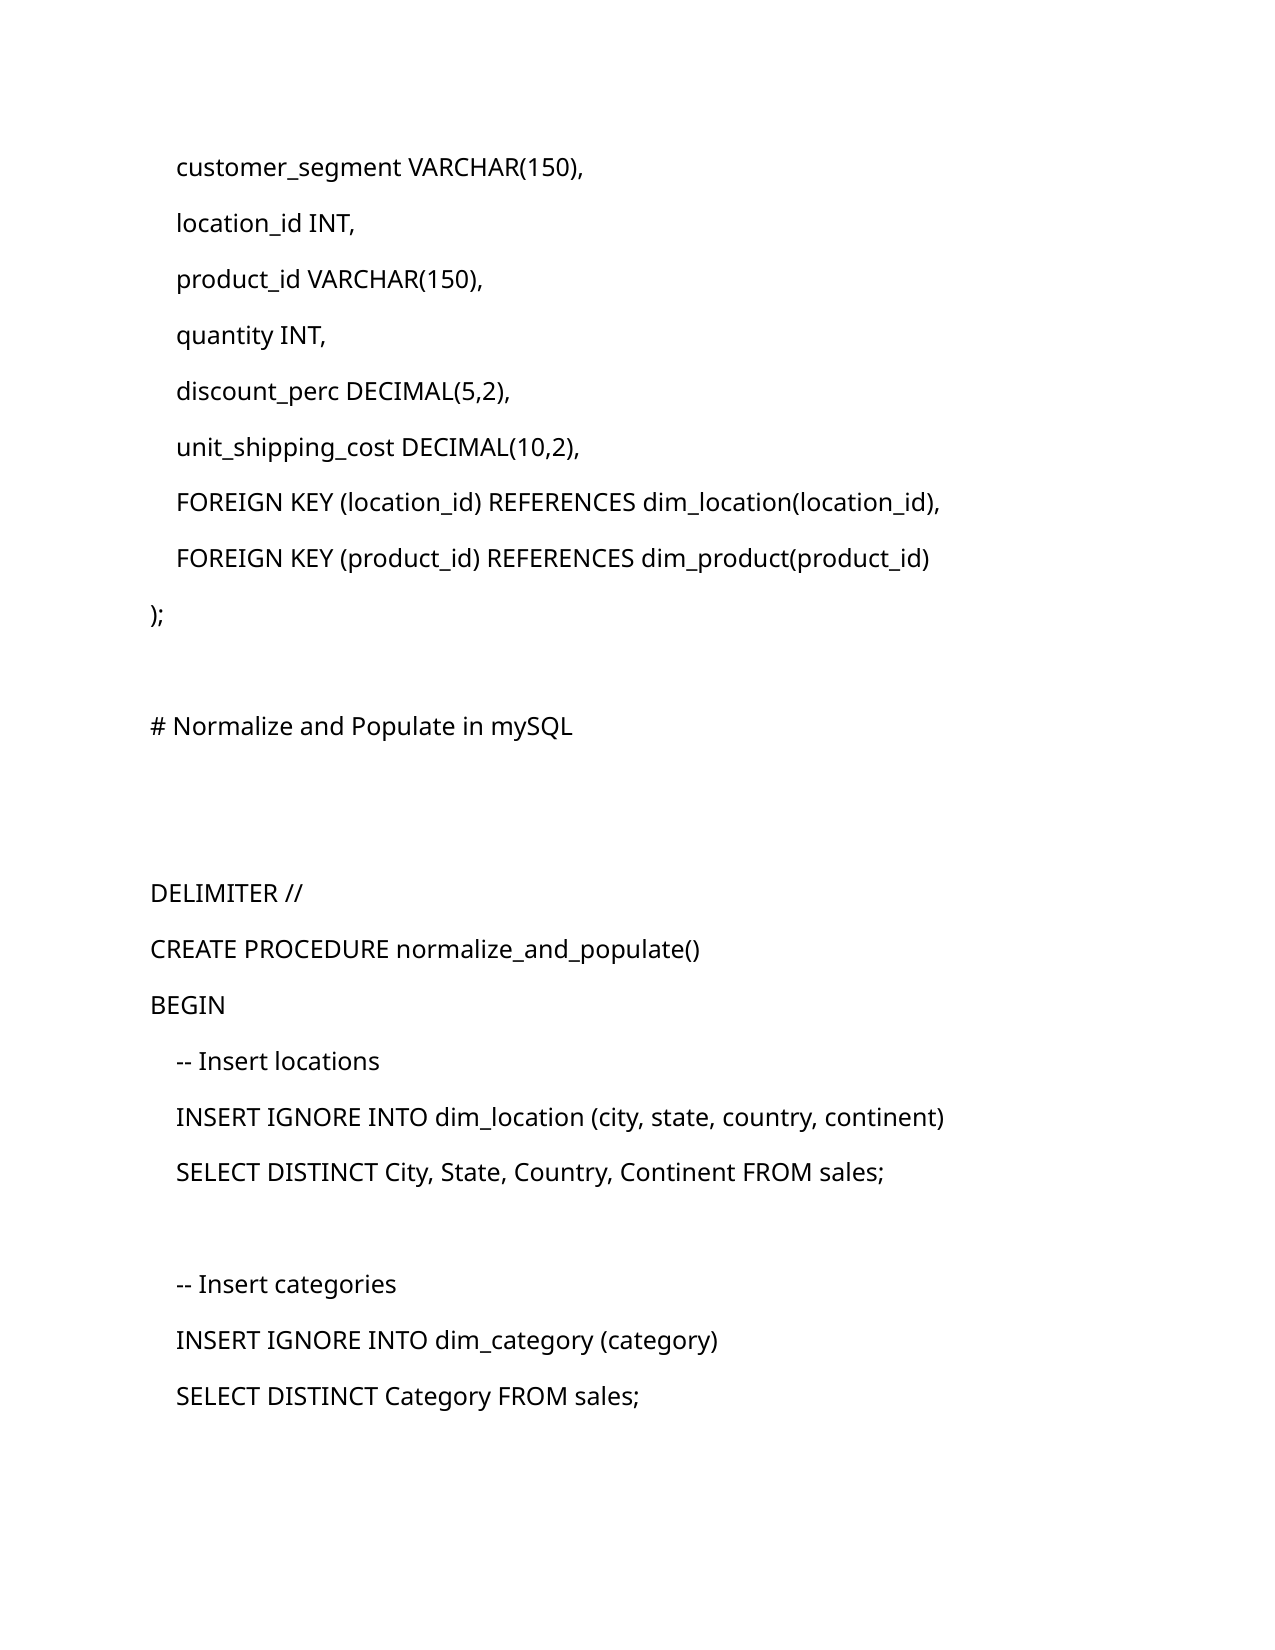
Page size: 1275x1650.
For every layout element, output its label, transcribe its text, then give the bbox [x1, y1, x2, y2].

text SELECT DISTINCT City, State, Country, Continent FROM sales; [150, 1155, 1125, 1189]
text customer_segment VARCHAR(150), [150, 150, 1125, 184]
text CREATE PROCEDURE normalize_and_populate() [150, 932, 1125, 966]
text ); [150, 597, 1125, 631]
text INSERT IGNORE INTO dim_location (city, state, country, continent) [150, 1099, 1125, 1133]
text # Normalize and Populate in mySQL [150, 708, 1125, 742]
text INSERT IGNORE INTO dim_category (category) [150, 1322, 1125, 1357]
text -- Insert locations [150, 1043, 1125, 1077]
text SELECT DISTINCT Category FROM sales; [150, 1378, 1125, 1412]
text FOREIGN KEY (product_id) REFERENCES dim_product(product_id) [150, 541, 1125, 575]
text BEGIN [150, 987, 1125, 1022]
text discount_perc DECIMAL(5,2), [150, 373, 1125, 407]
text -- Insert categories [150, 1267, 1125, 1301]
text location_id INT, [150, 206, 1125, 240]
text product_id VARCHAR(150), [150, 262, 1125, 296]
text DELIMITER // [150, 876, 1125, 910]
text FOREIGN KEY (location_id) REFERENCES dim_location(location_id), [150, 485, 1125, 519]
text quantity INT, [150, 317, 1125, 352]
text unit_shipping_cost DECIMAL(10,2), [150, 429, 1125, 463]
